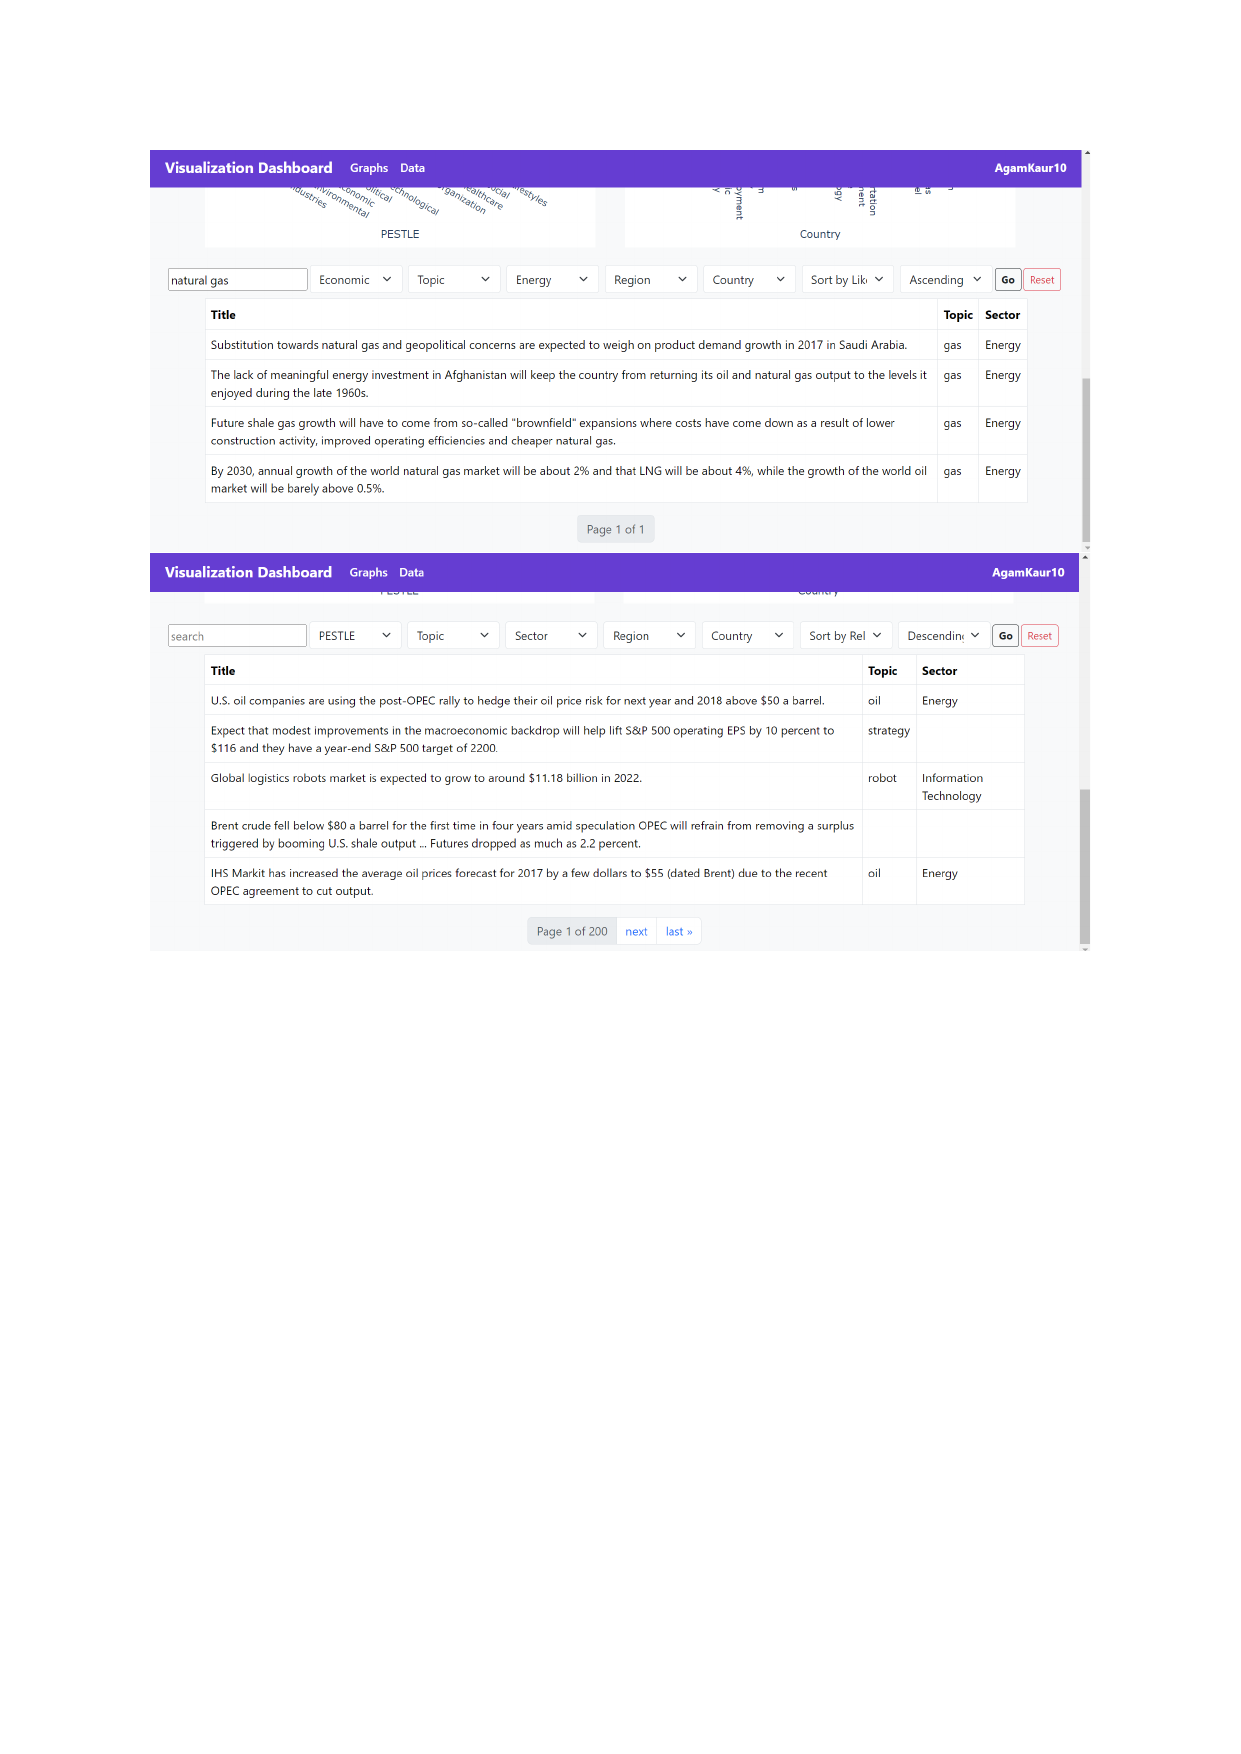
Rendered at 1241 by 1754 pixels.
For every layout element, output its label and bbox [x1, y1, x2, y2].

picture [150, 553, 1091, 951]
picture [150, 150, 1091, 552]
